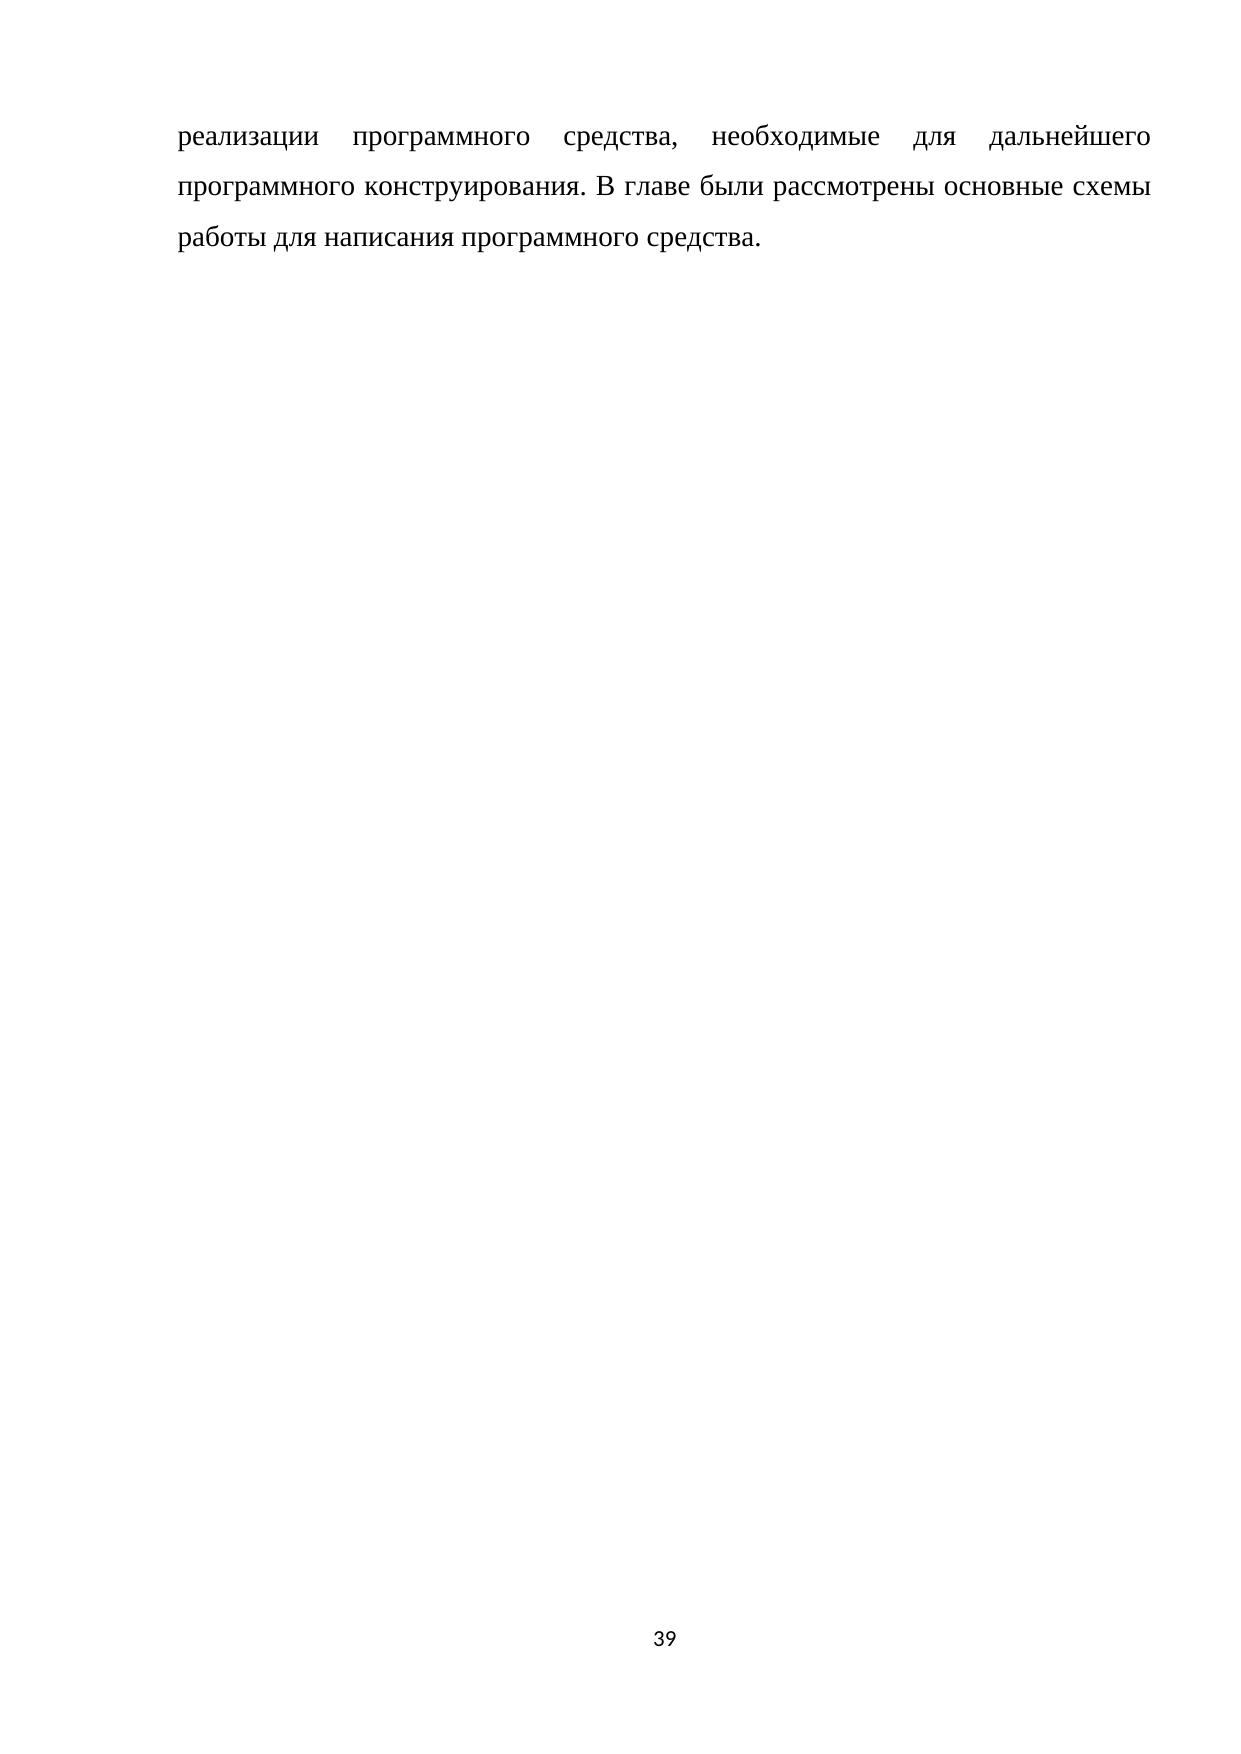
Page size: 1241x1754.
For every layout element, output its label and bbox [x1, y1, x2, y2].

text [177, 118, 1152, 252]
